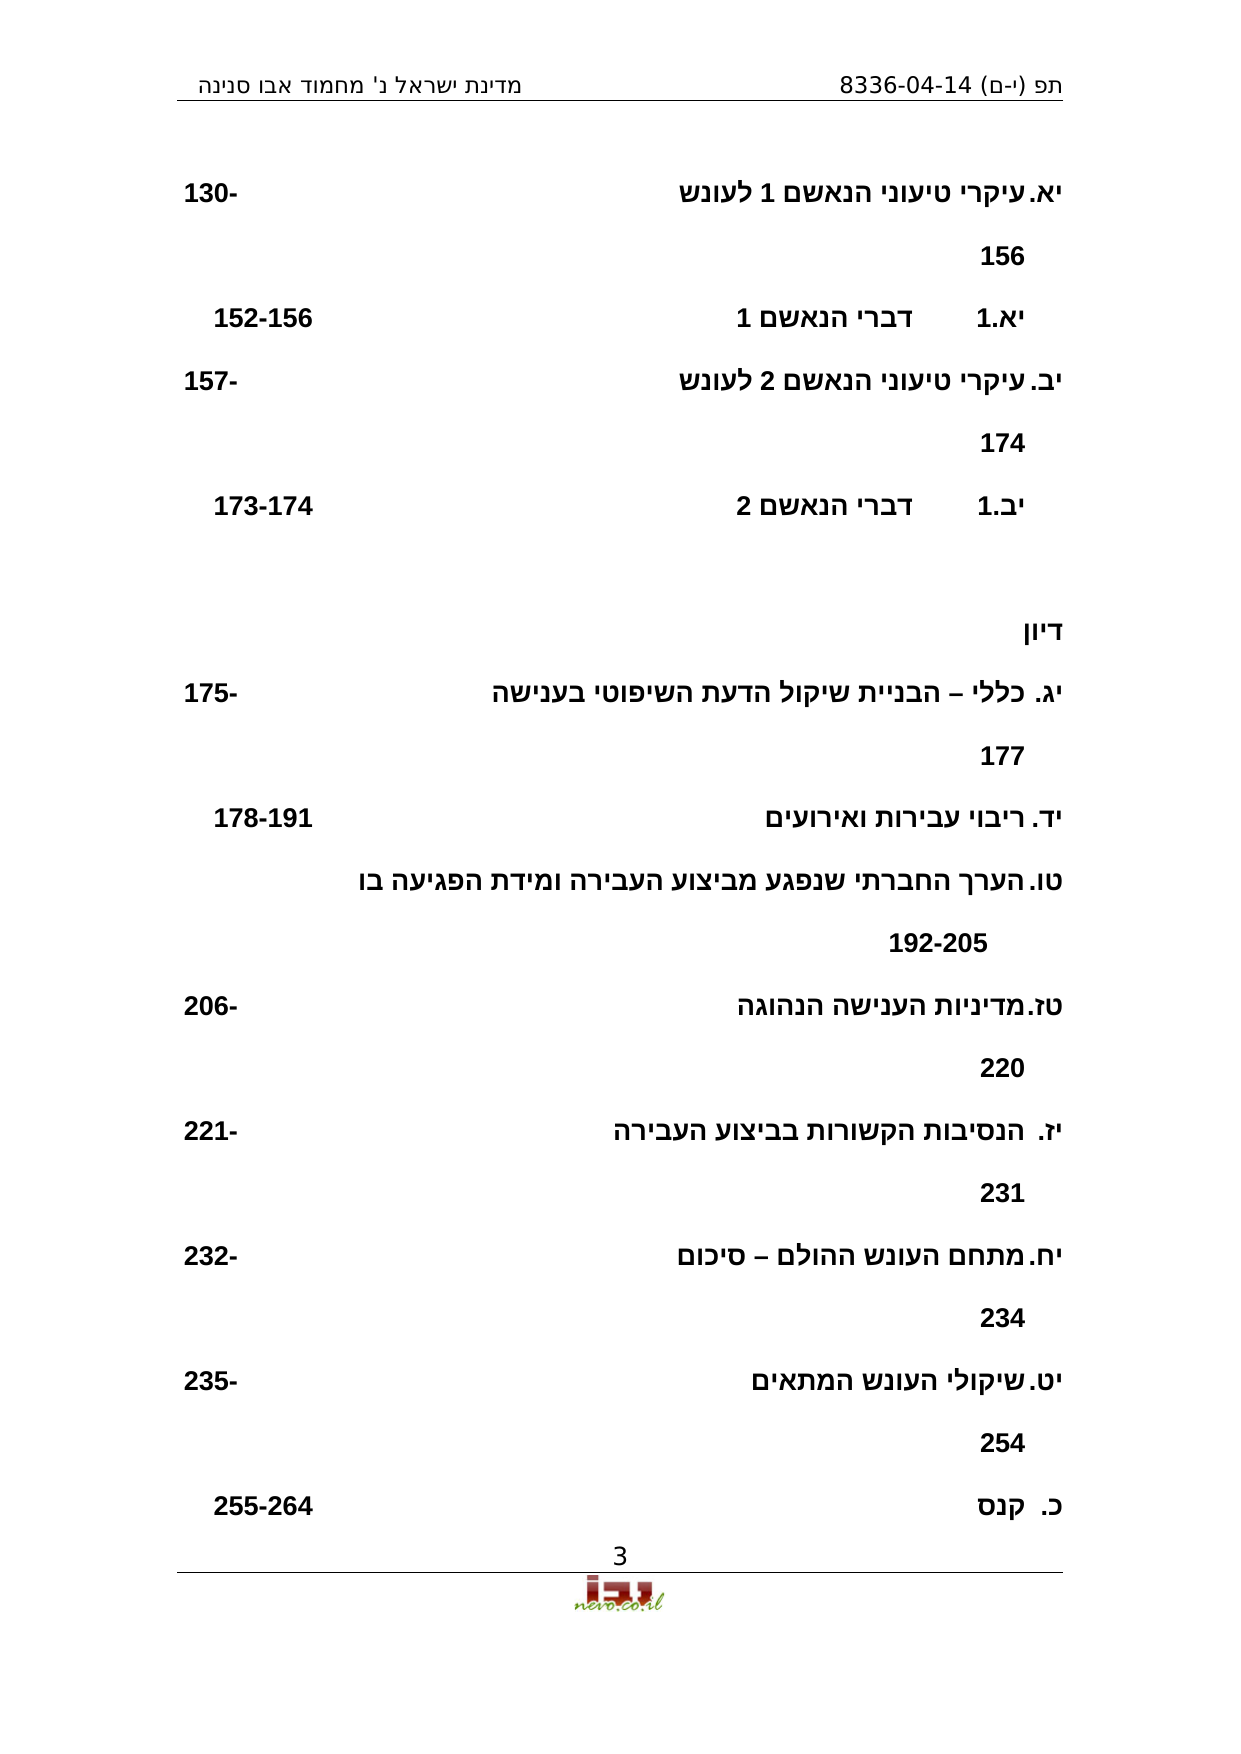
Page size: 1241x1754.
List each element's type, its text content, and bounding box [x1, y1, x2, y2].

list מדיניות הענישה הנהוגה 206-220 [177, 990, 1063, 1083]
picture [574, 1575, 666, 1612]
list הערך החברתי שנפגע מביצוע העבירה ומידת הפגיעה בו 192-205 [177, 865, 1063, 958]
list עיקרי טיעוני הנאשם 2 לעונש 157-174 [177, 365, 1063, 458]
text יא.1 דברי הנאשם 1 152-156 [177, 302, 1026, 333]
list שיקולי העונש המתאים 235-254 [177, 1365, 1063, 1458]
list קנס 255-264 [177, 1490, 1063, 1521]
list מתחם העונש ההולם – סיכום 232-234 [177, 1240, 1063, 1333]
list הנסיבות הקשורות בביצוע העבירה 221-231 [177, 1115, 1063, 1208]
list כללי – הבניית שיקול הדעת השיפוטי בענישה 175-177 [177, 677, 1063, 771]
list ריבוי עבירות ואירועים 178-191 [177, 802, 1063, 833]
text יב.1 דברי הנאשם 2 173-174 [177, 490, 1026, 521]
text דיון [177, 615, 1063, 646]
list עיקרי טיעוני הנאשם 1 לעונש 130-156 [177, 177, 1063, 271]
